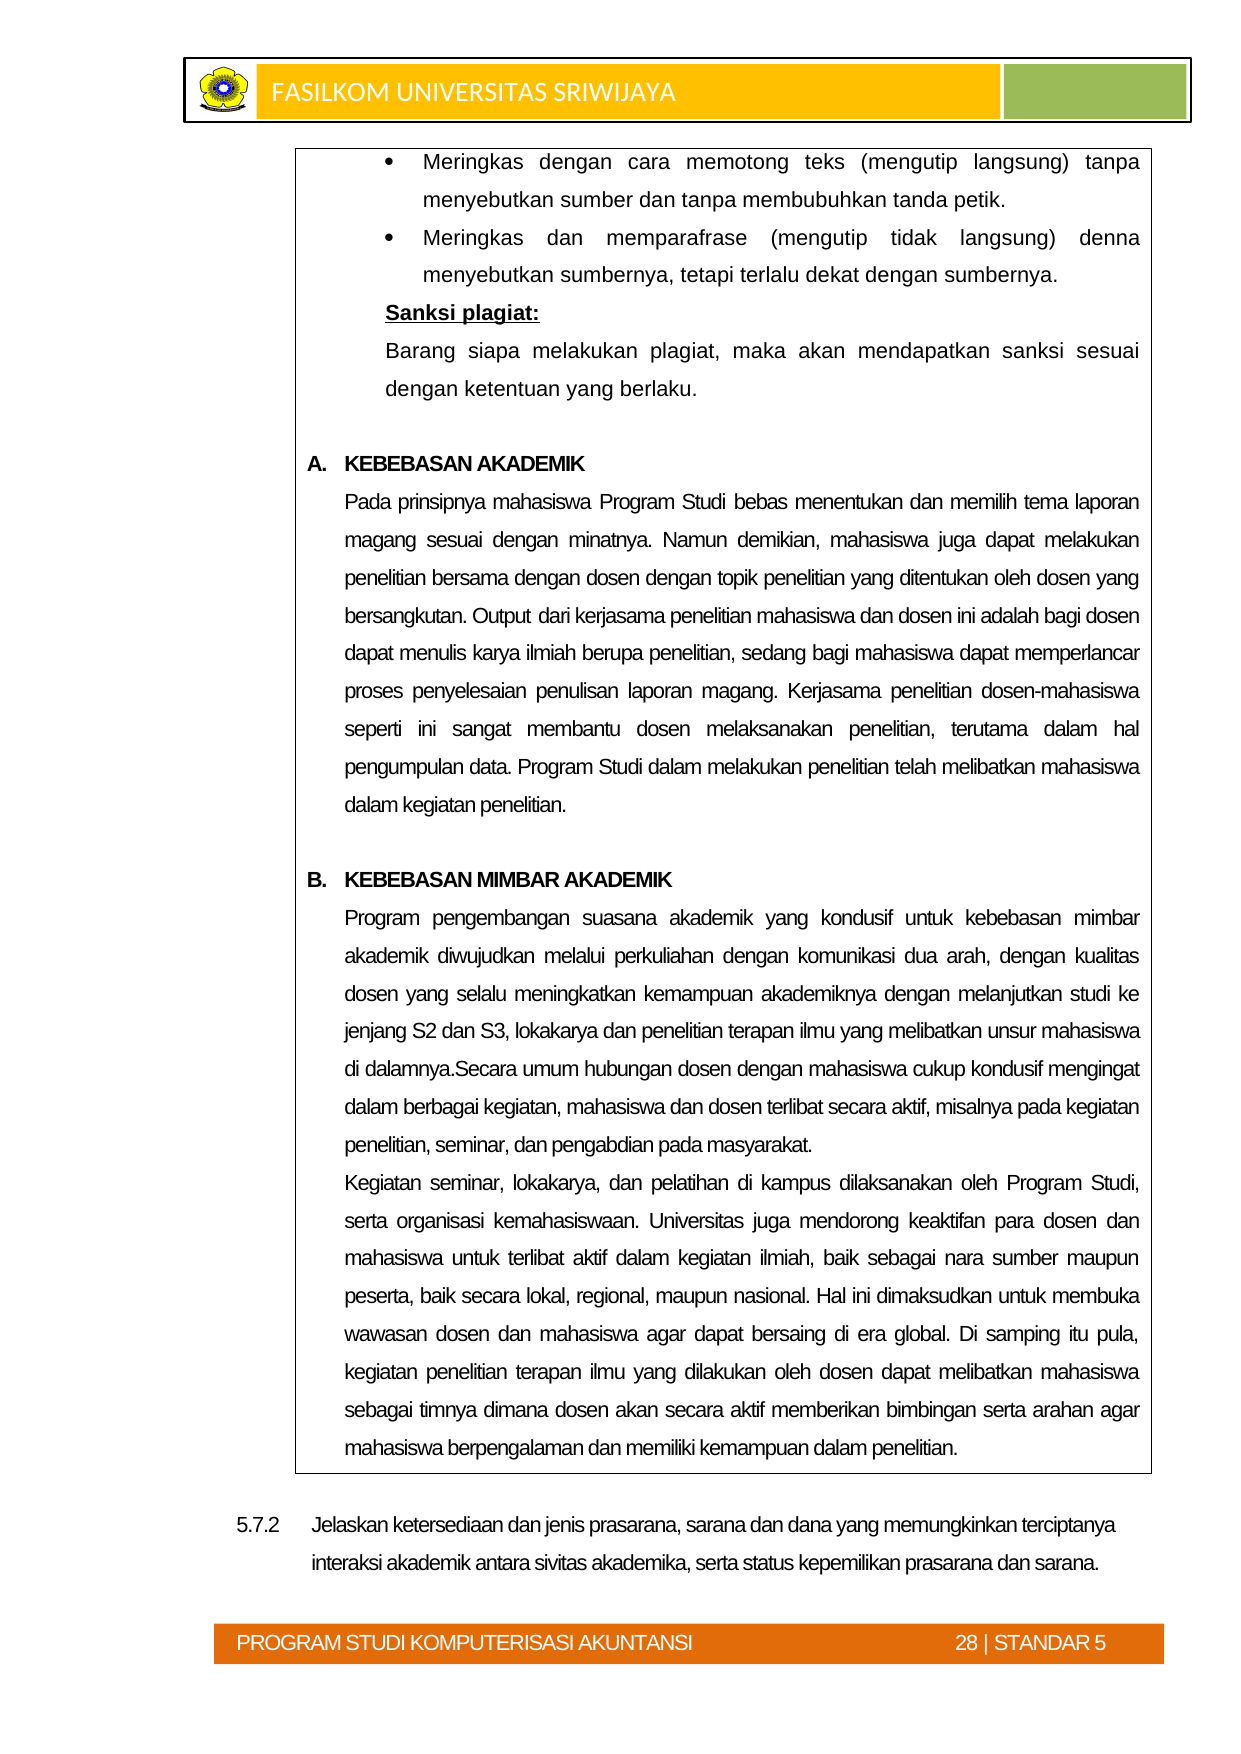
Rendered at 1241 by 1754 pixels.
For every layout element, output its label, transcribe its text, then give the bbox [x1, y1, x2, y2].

list Jelaskan ketersediaan dan jenis prasarana, sarana dan dana yang memungkinkan terciptanya interaksi akademik antara sivitas akademika, serta status kepemilikan prasarana dan sarana. [236, 1512, 1152, 1574]
picture [196, 65, 252, 114]
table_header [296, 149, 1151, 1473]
